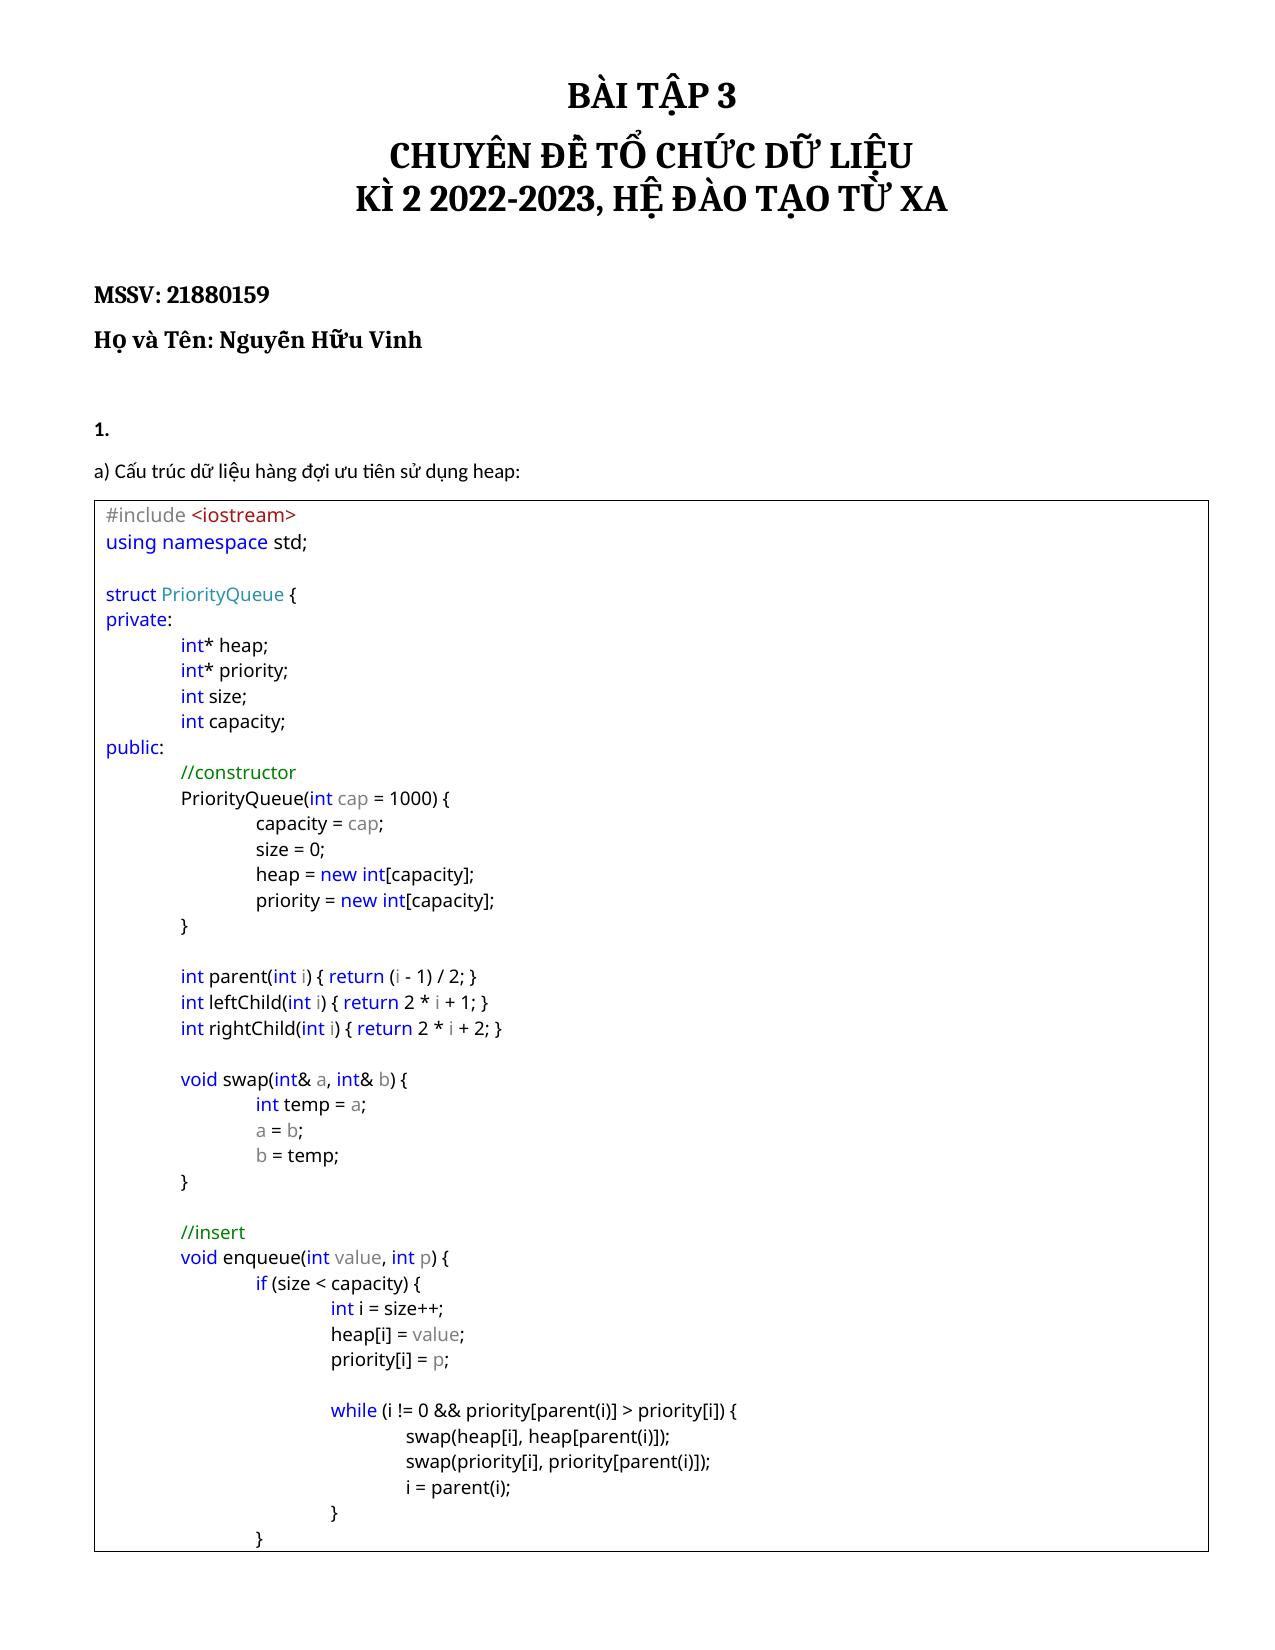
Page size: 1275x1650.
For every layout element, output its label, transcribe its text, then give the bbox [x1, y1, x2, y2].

text Họ và Tên: Nguyễn Hữu Vinh [94, 326, 1209, 355]
text a) Cấu trúc dữ liệu hàng đợi ưu tiên sử dụng heap: [94, 458, 1209, 484]
text MSSV: 21880159 [94, 281, 1209, 309]
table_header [95, 501, 1208, 1551]
text 1. [94, 416, 1209, 442]
text BÀI TẬP 3 [94, 75, 1209, 118]
text CHUYÊN ĐỀ TỔ CHỨC DỮ LIỆU KÌ 2 2022-2023, HỆ ĐÀO TẠO TỪ XA [94, 135, 1209, 221]
